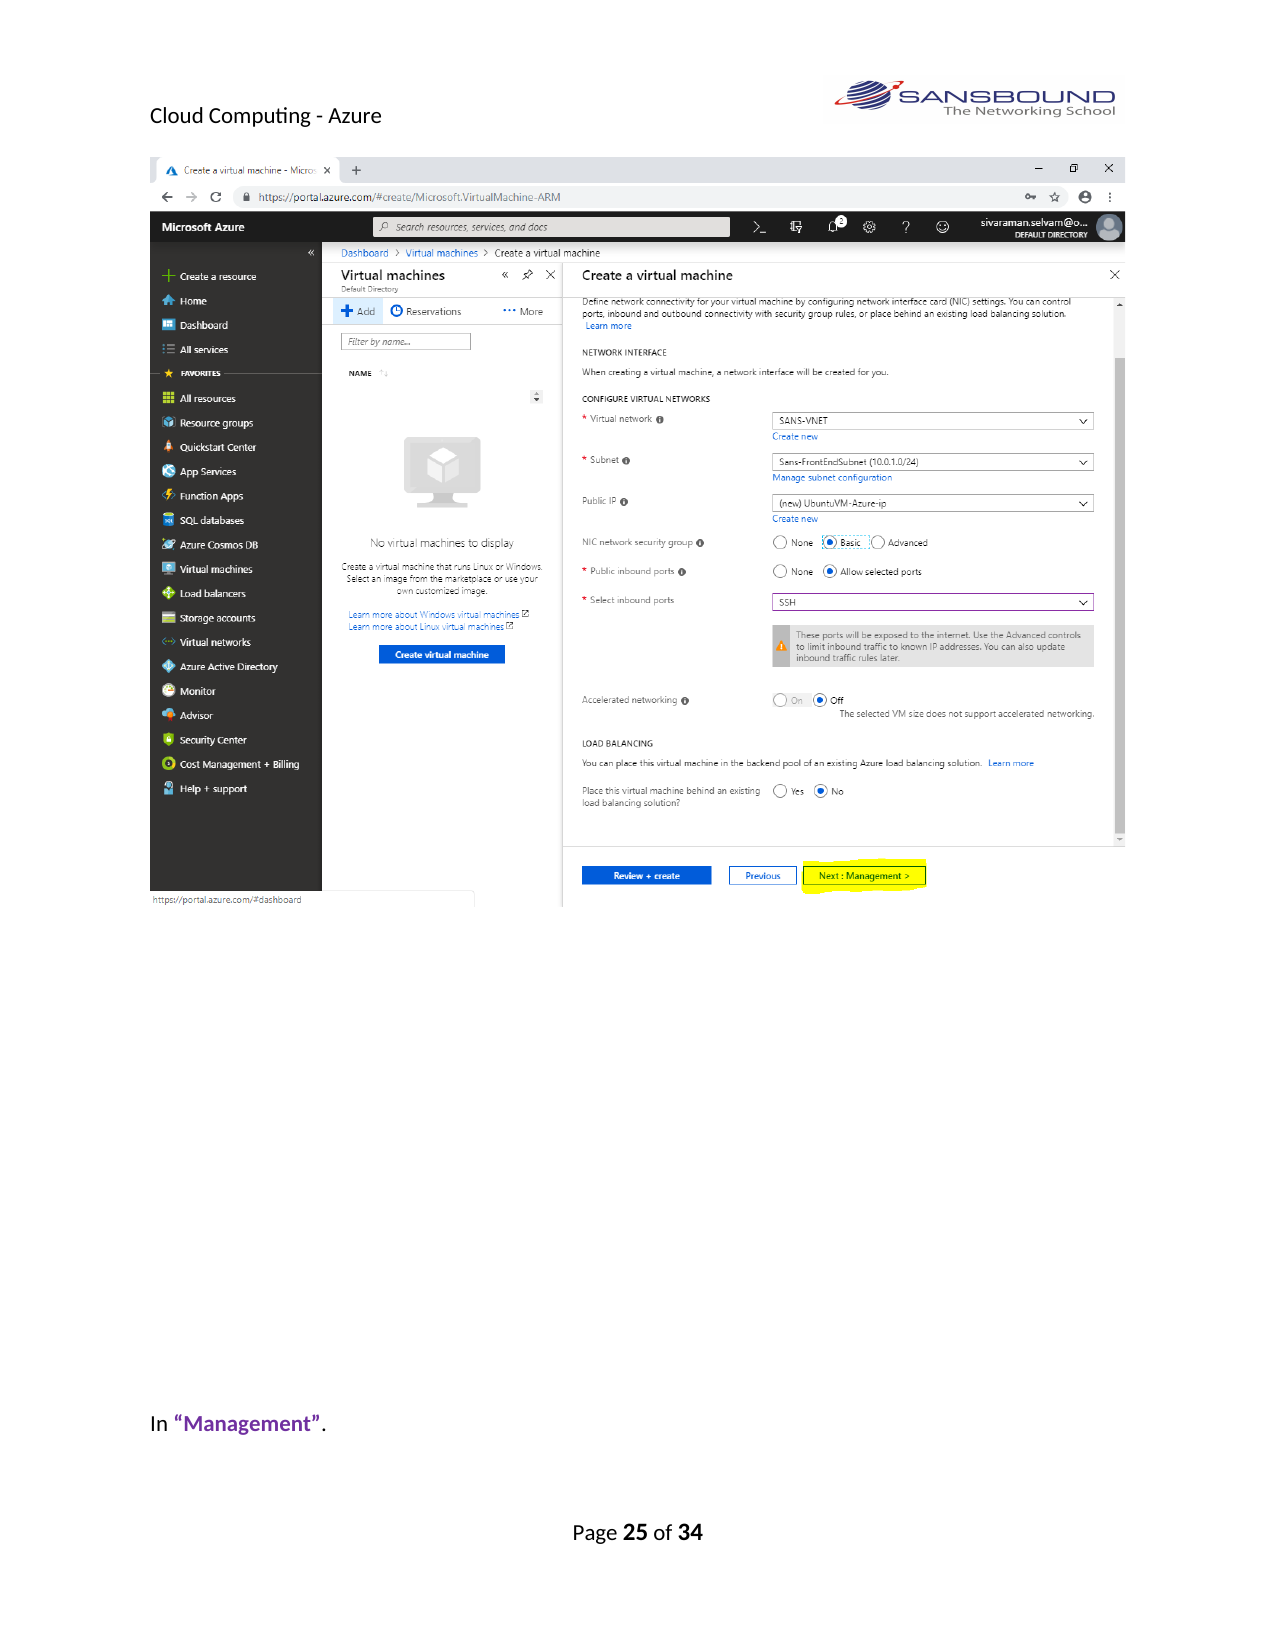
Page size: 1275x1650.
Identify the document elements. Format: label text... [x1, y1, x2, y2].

picture [823, 75, 1125, 124]
picture [150, 157, 1125, 907]
text In “Management”. [150, 1409, 1125, 1437]
